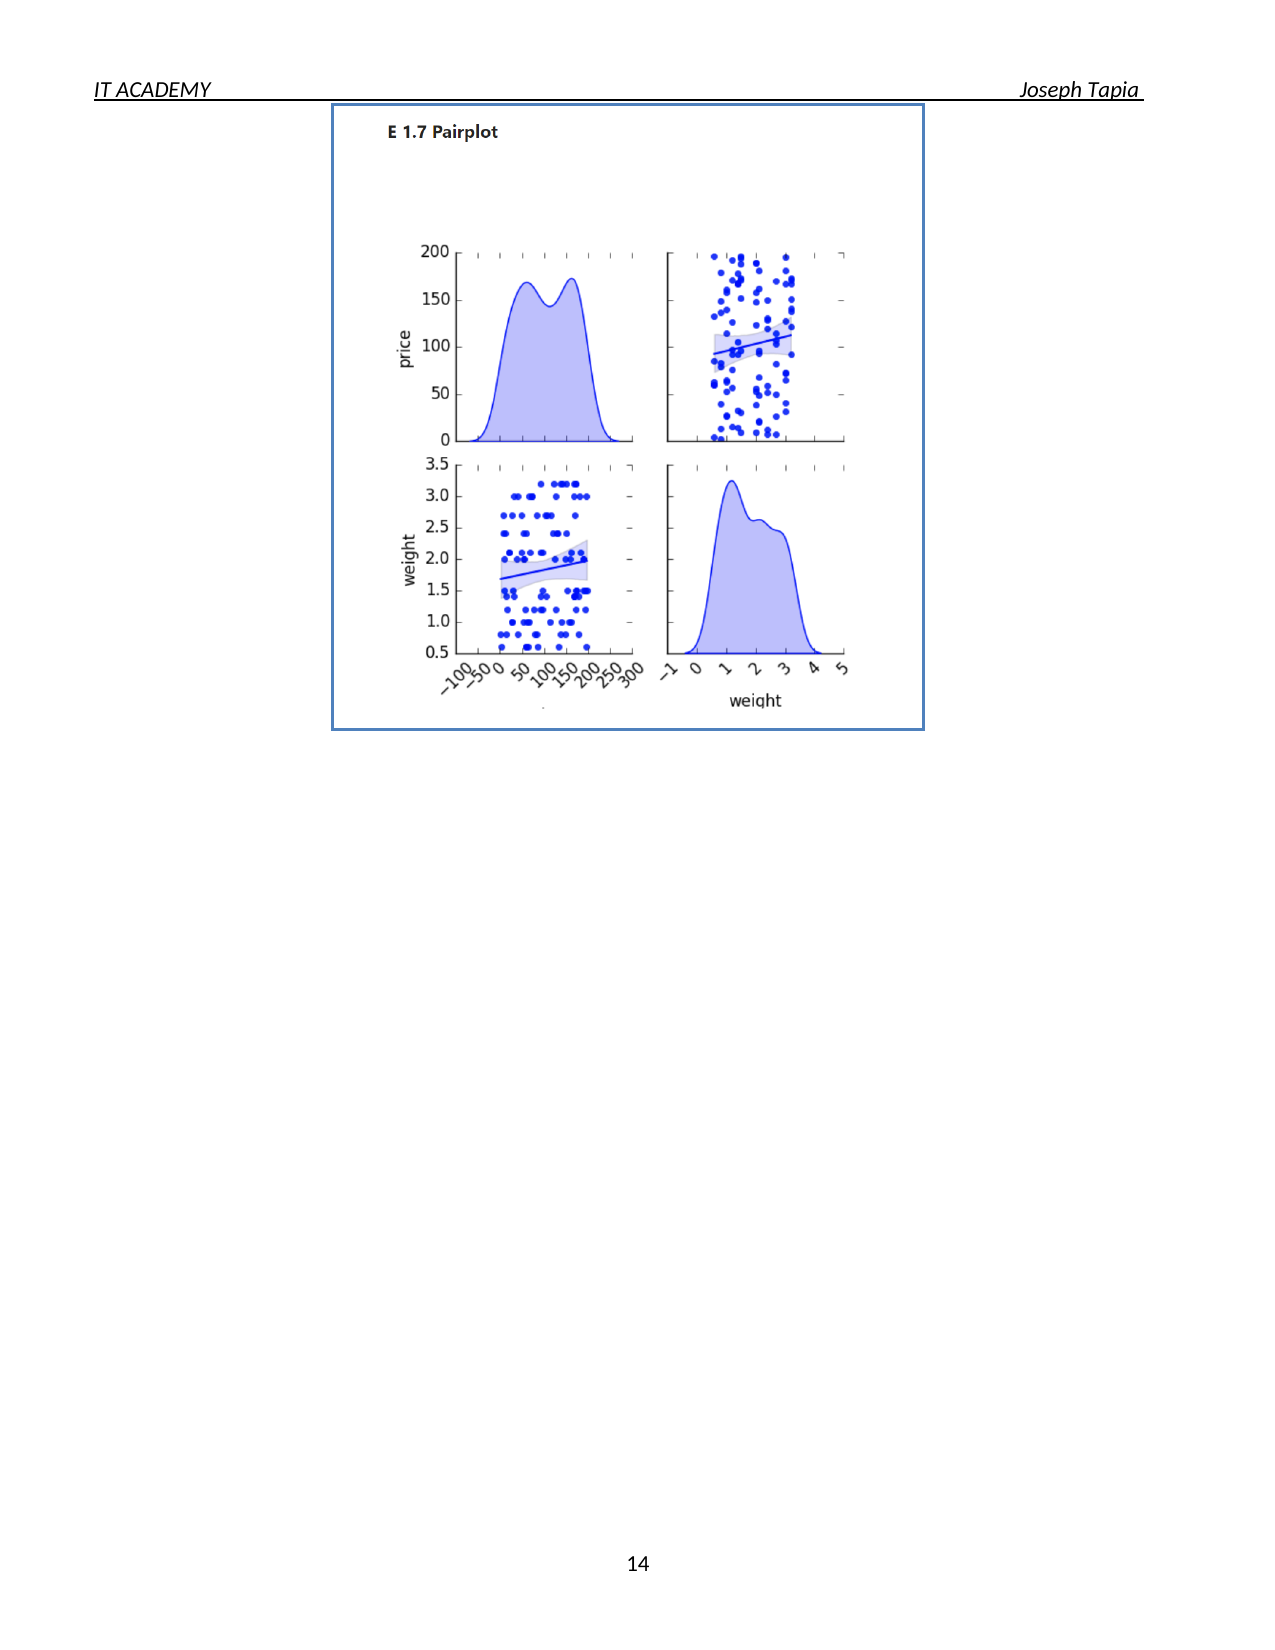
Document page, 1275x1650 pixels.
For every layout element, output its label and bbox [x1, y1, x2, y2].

picture [334, 106, 922, 728]
